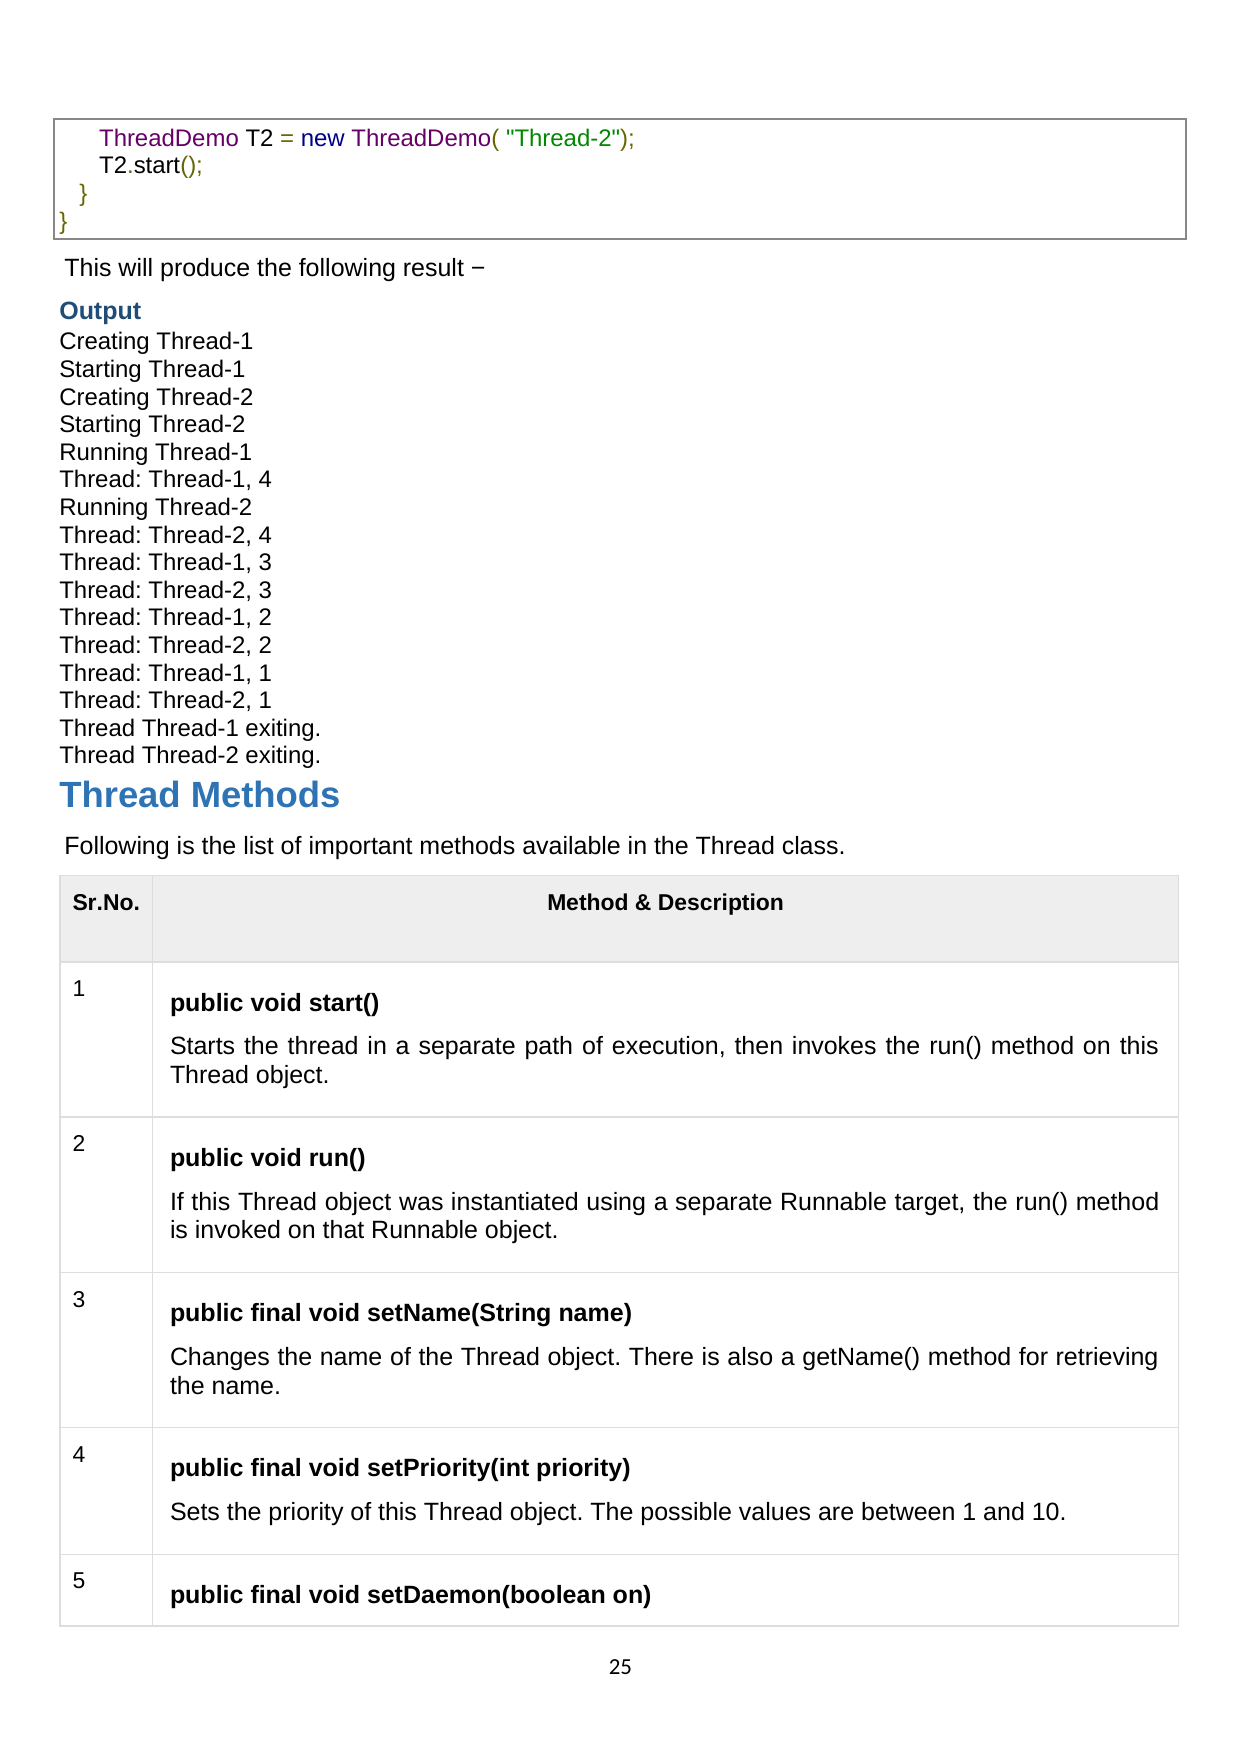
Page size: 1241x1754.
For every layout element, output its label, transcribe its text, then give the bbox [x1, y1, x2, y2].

text Thread: Thread-2, 1 [59, 686, 1181, 714]
table_cell public final void setPriority(int priority) Sets the priority of this Thread object. The possible values are between 1 and 10. [153, 1428, 1178, 1553]
subtitle Output [59, 296, 1181, 325]
text This will produce the following result − [64, 252, 1176, 281]
table_cell public final void setName(String name) Changes the name of the Thread object. There is also a getName() method for retrieving the name. [153, 1273, 1178, 1427]
text T2.start(); [59, 151, 1181, 179]
text Thread: Thread-2, 4 [59, 521, 1181, 548]
table_cell 1 [61, 963, 152, 1116]
text Thread: Thread-1, 2 [59, 603, 1181, 631]
table_cell 2 [61, 1118, 152, 1272]
text Thread: Thread-2, 2 [59, 631, 1181, 658]
text Creating Thread-2 [59, 382, 1181, 410]
table_cell 4 [61, 1428, 152, 1553]
text Thread: Thread-1, 4 [59, 465, 1181, 493]
text } [59, 179, 1181, 201]
text Running Thread-1 [59, 438, 1181, 465]
text Starting Thread-2 [59, 410, 1181, 438]
table_header Sr.No. [61, 876, 152, 961]
text Thread Thread-2 exiting. [59, 741, 1181, 769]
table_header Method & Description [153, 876, 1178, 961]
text Creating Thread-1 [59, 327, 1181, 355]
text ThreadDemo T2 = new ThreadDemo( "Thread-2"); [55, 120, 1185, 151]
text Following is the list of important methods available in the Thread class. [64, 831, 1176, 860]
text Running Thread-2 [59, 493, 1181, 521]
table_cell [153, 1555, 1178, 1625]
text } [55, 201, 1185, 238]
text Thread: Thread-1, 1 [59, 658, 1181, 686]
text Thread Thread-1 exiting. [59, 714, 1181, 741]
text Thread: Thread-2, 3 [59, 576, 1181, 603]
table_cell public void start() Starts the thread in a separate path of execution, then invokes the run() method on this Thread object. [153, 963, 1178, 1116]
text Starting Thread-1 [59, 355, 1181, 382]
table_cell 3 [61, 1273, 152, 1427]
table_cell 5 [61, 1555, 152, 1625]
table_cell public void run() If this Thread object was instantiated using a separate Runnable target, the run() method is invoked on that Runnable object. [153, 1118, 1178, 1272]
text Thread: Thread-1, 3 [59, 548, 1181, 576]
subtitle Thread Methods [59, 773, 1181, 815]
